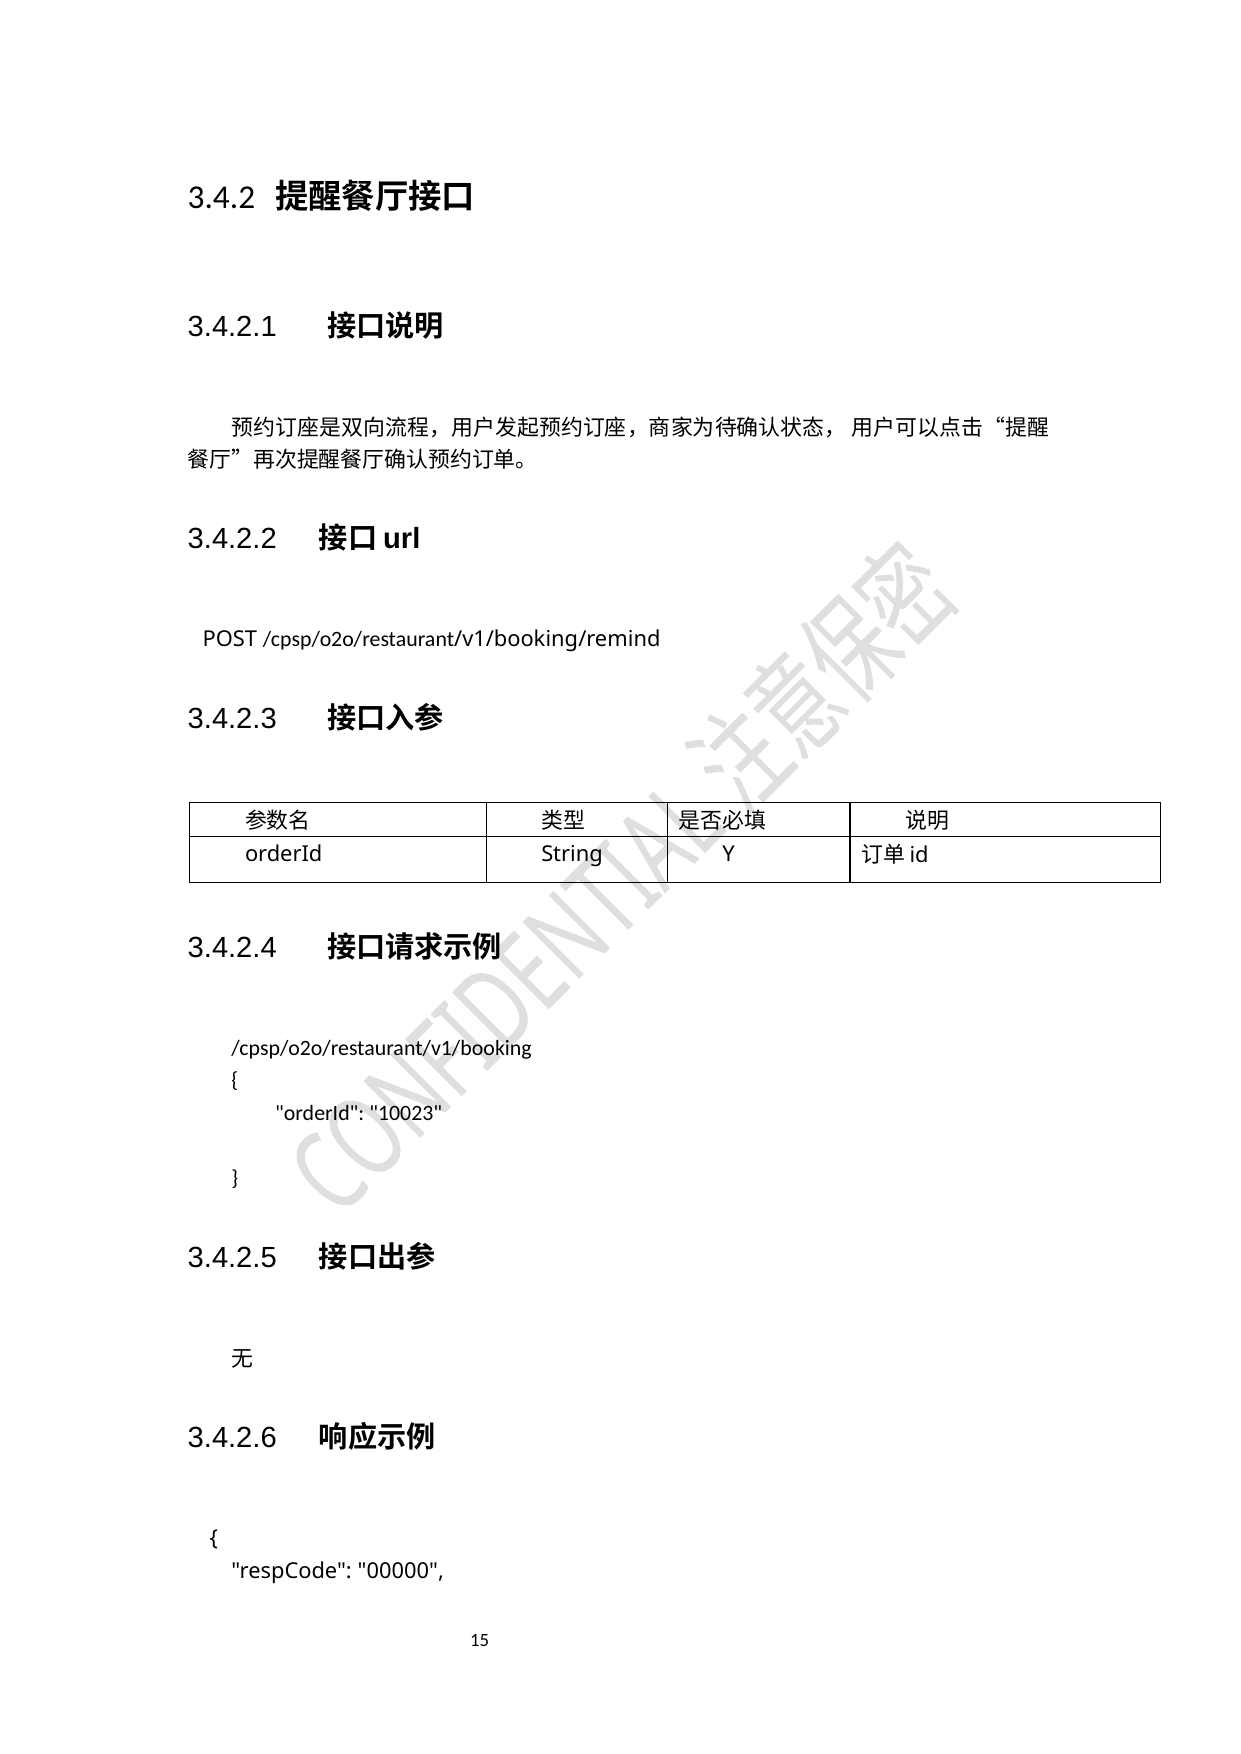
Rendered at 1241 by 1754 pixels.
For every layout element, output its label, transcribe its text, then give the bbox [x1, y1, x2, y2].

table_cell 订单id [851, 837, 1160, 882]
table_cell String [487, 837, 667, 882]
text 无 [187, 1341, 1053, 1373]
table_cell orderId [190, 837, 486, 882]
text "respCode": "00000", [187, 1553, 1053, 1586]
text } [187, 1161, 1053, 1193]
table_header 参数名 [190, 803, 486, 836]
table_header 是否必填 [668, 803, 849, 836]
text { [187, 1521, 1053, 1553]
text POST /cpsp/o2o/restaurant/v1/booking/remind [187, 622, 1053, 654]
subtitle 响应示例 [187, 1402, 1053, 1467]
table_header 说明 [851, 803, 1160, 836]
text /cpsp/o2o/restaurant/v1/booking [187, 1031, 1053, 1063]
subtitle 接口说明 [187, 291, 1053, 356]
text { [187, 1063, 1053, 1096]
subtitle 接口入参 [187, 683, 1053, 748]
table_header 类型 [487, 803, 667, 836]
text 预约订座是双向流程，用户发起预约订座，商家为待确认状态， 用户可以点击“提醒餐厅”再次提醒餐厅确认预约订单。 [187, 409, 1053, 474]
text "orderId": "10023" [187, 1096, 1053, 1128]
subtitle 接口请求示例 [187, 912, 1053, 977]
subtitle 接口url [187, 503, 1053, 568]
subtitle 提醒餐厅接口 [187, 162, 1053, 227]
table_cell Y [668, 837, 849, 882]
subtitle 接口出参 [187, 1222, 1053, 1287]
